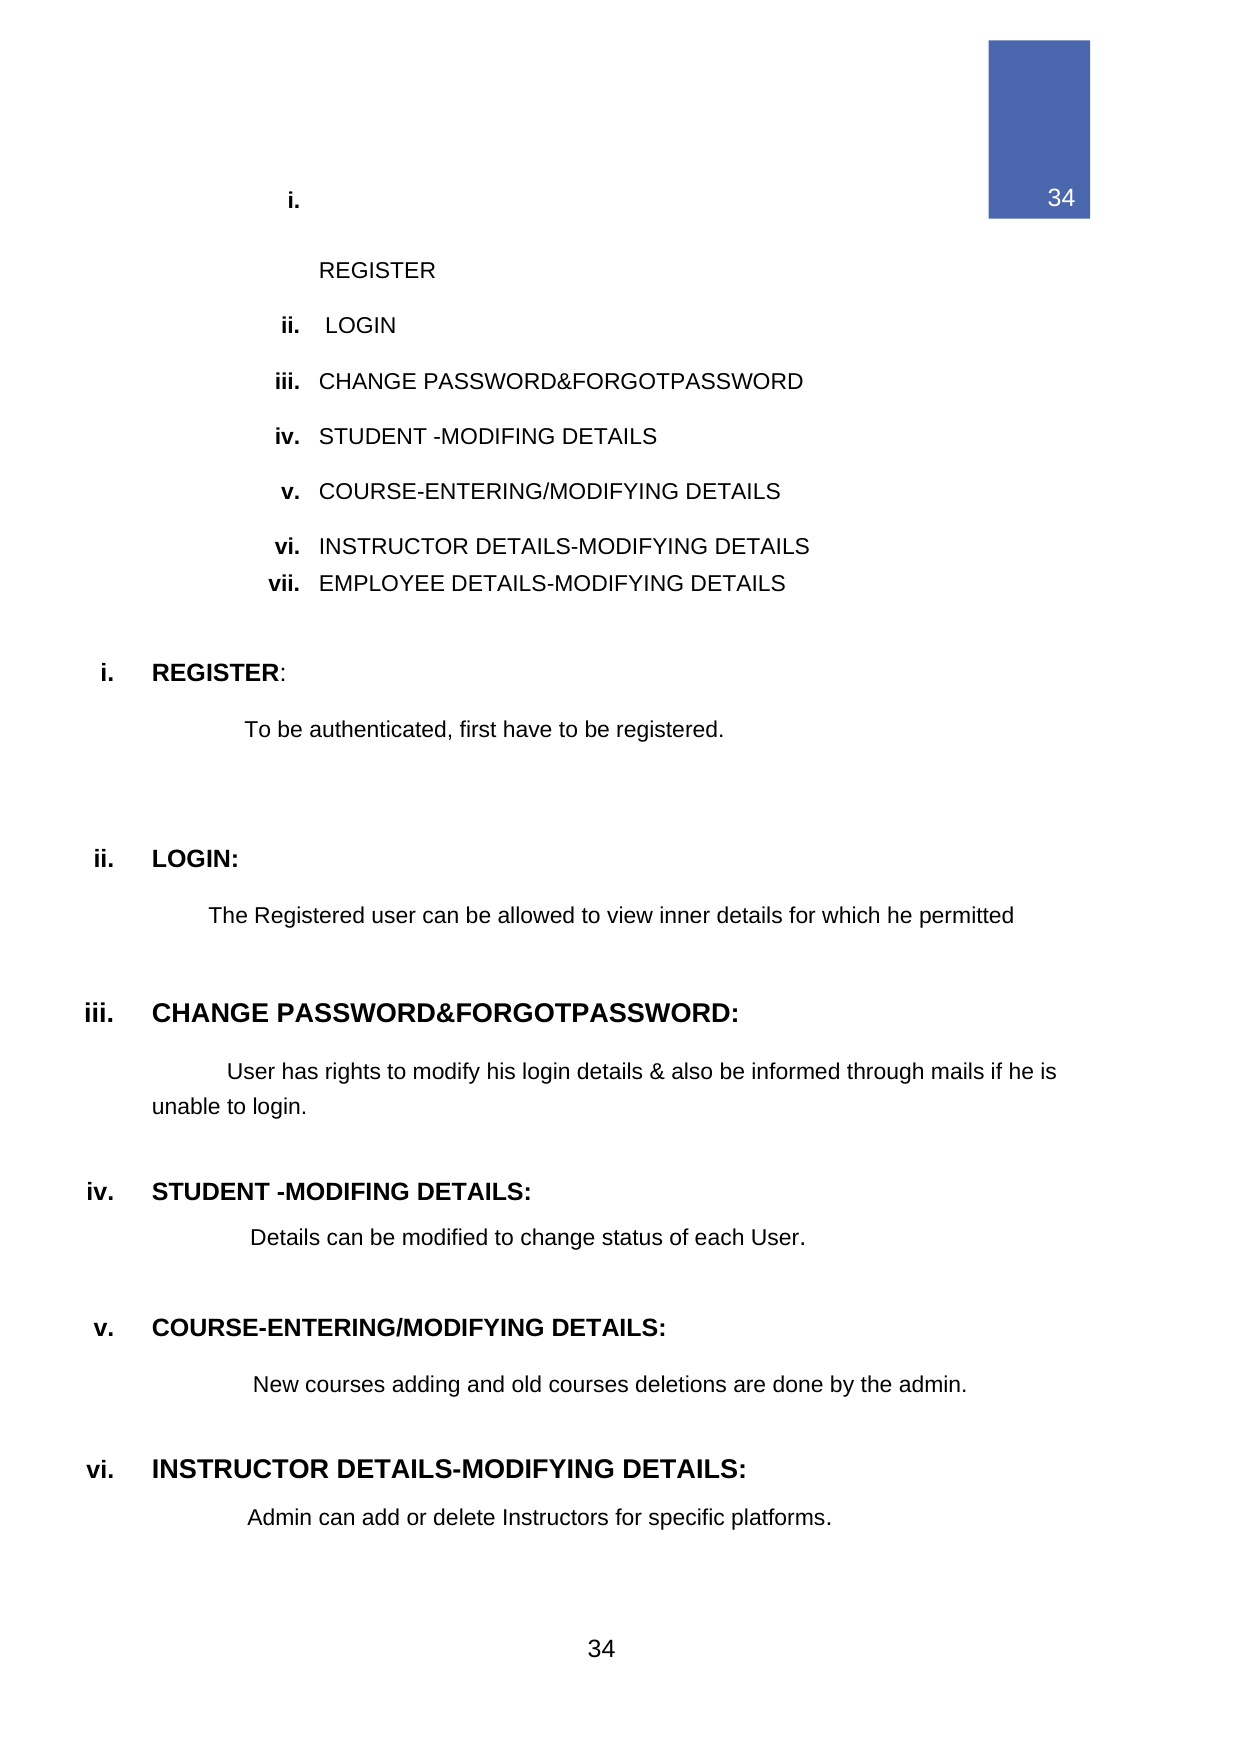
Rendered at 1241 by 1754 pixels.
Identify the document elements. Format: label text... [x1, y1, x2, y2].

subtitle The Registered user can be allowed to view inner details for which he permitted [94, 902, 1109, 929]
list COURSE-ENTERING/MODIFYING DETAILS: [114, 1313, 1109, 1342]
subtitle New courses adding and old courses deletions are done by the admin. [94, 1371, 1109, 1397]
subtitle To be authenticated, first have to be registered. [94, 716, 1109, 742]
list STUDENT -MODIFING DETAILS: [114, 1176, 1109, 1205]
list Admin can add or delete Instructors for specific platforms. [152, 1501, 1109, 1530]
subtitle REGISTER [300, 187, 1109, 283]
text Details can be modified to change status of each User. [169, 1222, 1109, 1251]
subtitle CHANGE PASSWORD&FORGOTPASSWORD [300, 368, 1109, 394]
subtitle STUDENT -MODIFING DETAILS [300, 423, 1109, 449]
subtitle CHANGE PASSWORD&FORGOTPASSWORD: [114, 997, 1109, 1028]
list LOGIN: [114, 844, 1109, 873]
subtitle LOGIN [300, 312, 1109, 339]
list INSTRUCTOR DETAILS-MODIFYING DETAILS: [114, 1453, 1109, 1484]
subtitle COURSE-ENTERING/MODIFYING DETAILS [300, 478, 1109, 504]
list REGISTER: [114, 658, 1109, 687]
list EMPLOYEE DETAILS-MODIFYING DETAILS [300, 570, 1109, 596]
subtitle INSTRUCTOR DETAILS-MODIFYING DETAILS [300, 533, 1109, 559]
subtitle User has rights to modify his login details & also be informed through mails if he is unable to login. [152, 1058, 1109, 1120]
